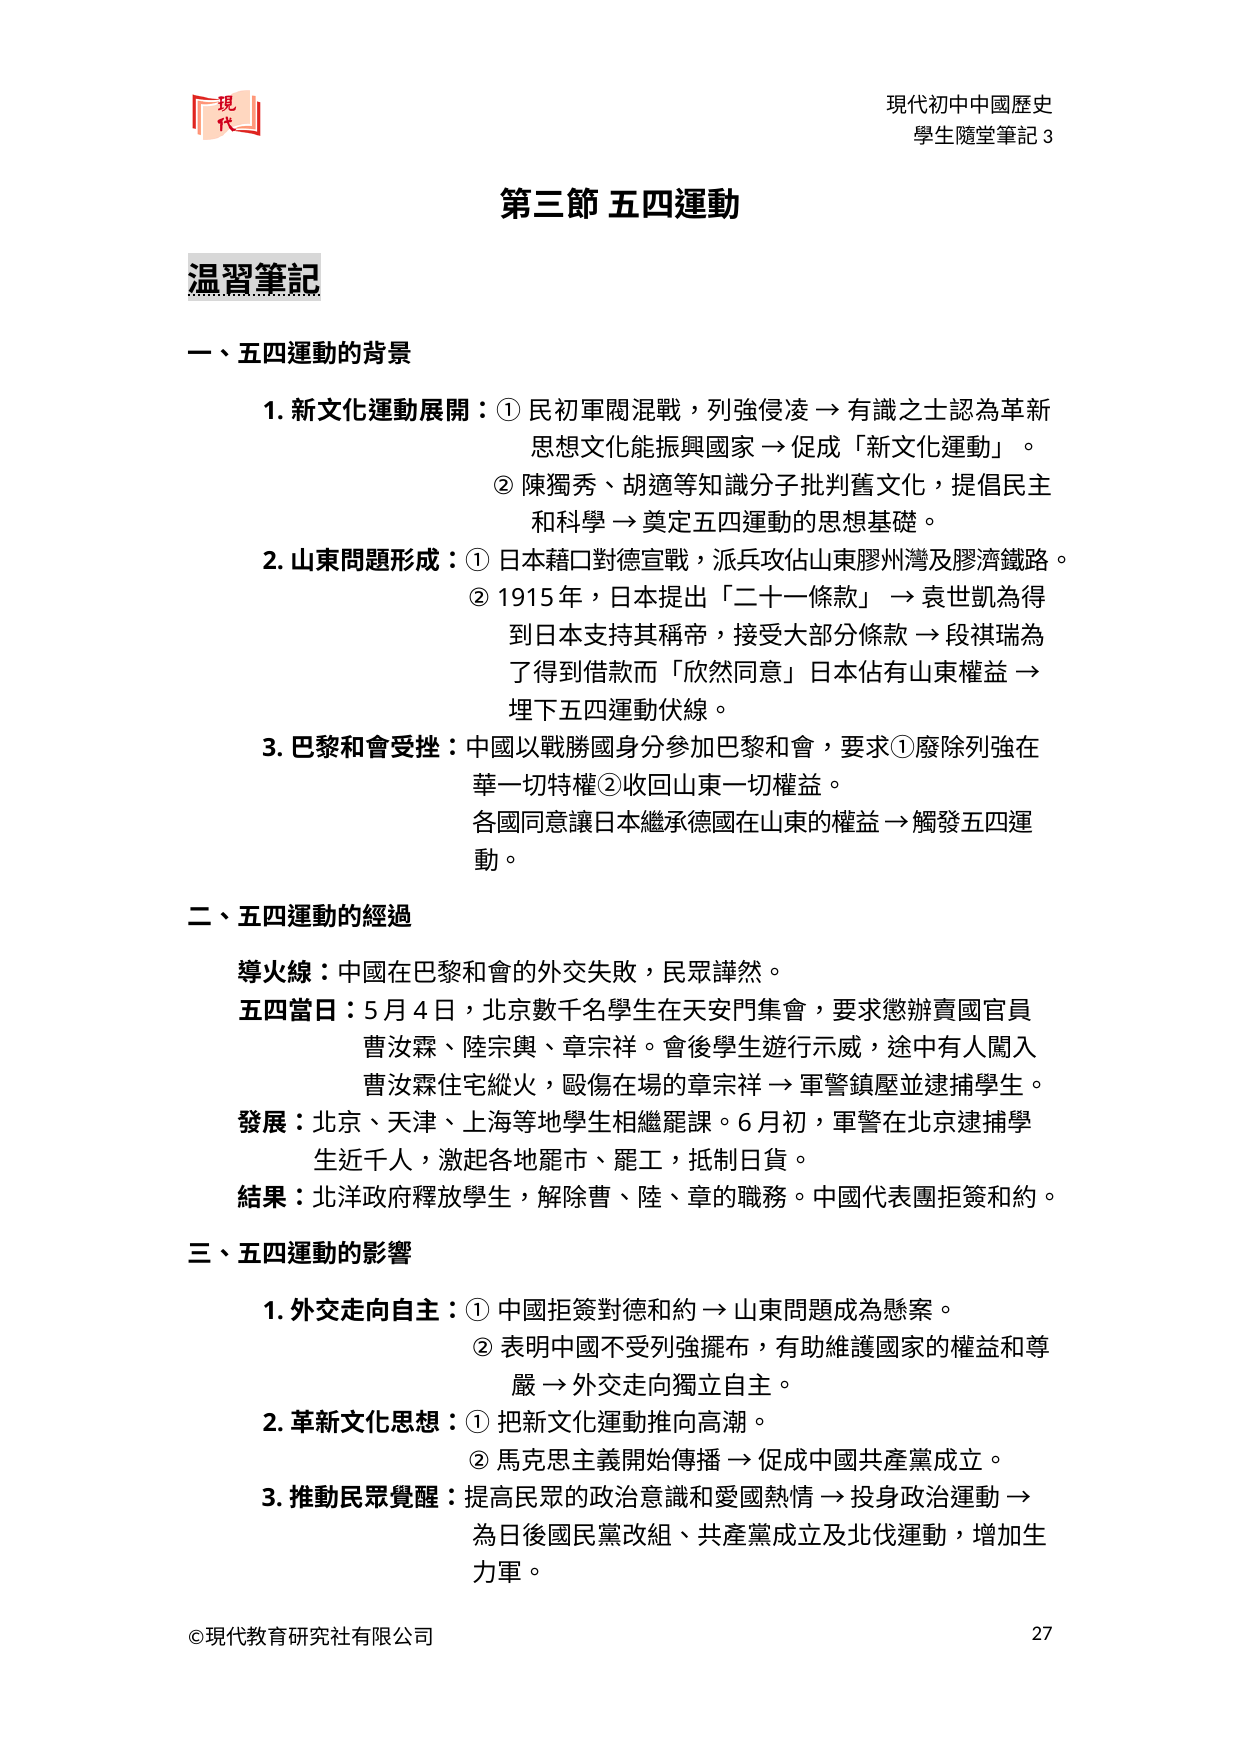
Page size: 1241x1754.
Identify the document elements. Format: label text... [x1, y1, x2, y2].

text 一、五四運動的背景 [187, 333, 1053, 371]
text 1. 新文化運動展開：① 民初軍閥混戰，列強侵凌 → 有識之士認為革新思想文化能振興國家 → 促成「新文化運動」。 [262, 389, 1053, 464]
text 1. 外交走向自主：① 中國拒簽對德和約 → 山東問題成為懸案。 [262, 1289, 1053, 1327]
text 導火線：中國在巴黎和會的外交失敗，民眾譁然。 [187, 952, 1053, 989]
text 發展：北京、天津、上海等地學生相繼罷課。6月初，軍警在北京逮捕學生近千人，激起各地罷市、罷工，抵制日貨。 [237, 1102, 1053, 1177]
text 温習筆記 [187, 239, 1053, 314]
text 3. 巴黎和會受挫：中國以戰勝國身分參加巴黎和會，要求①廢除列強在華一切特權②收回山東一切權益。 [262, 727, 1053, 802]
text 2. 山東問題形成：① 日本藉口對德宣戰，派兵攻佔山東膠州灣及膠濟鐵路。 [262, 539, 1053, 577]
text ② 馬克思主義開始傳播 → 促成中國共產黨成立。 [468, 1439, 1053, 1477]
text 第三節 五四運動 [187, 164, 1053, 239]
text ② 陳獨秀、胡適等知識分子批判舊文化，提倡民主和科學 → 奠定五四運動的思想基礎。 [492, 464, 1053, 539]
text ② 1915年，日本提出「二十一條款」 → 袁世凱為得到日本支持其稱帝，接受大部分條款 → 段祺瑞為了得到借款而「欣然同意」日本佔有山東權益 → 埋下五四運動伏線。 [468, 577, 1053, 727]
text 各國同意讓日本繼承德國在山東的權益 → 觸發五四運動。 [472, 802, 1053, 877]
text 三、五四運動的影響 [187, 1233, 1053, 1271]
text 3. 推動民眾覺醒：提高民眾的政治意識和愛國熱情 → 投身政治運動 → 為日後國民黨改組、共產黨成立及北伐運動，增加生力軍。 [261, 1477, 1053, 1589]
text 二、五四運動的經過 [187, 896, 1053, 933]
text ② 表明中國不受列強擺布，有助維護國家的權益和尊嚴 → 外交走向獨立自主。 [471, 1327, 1053, 1402]
text 2. 革新文化思想：① 把新文化運動推向高潮。 [262, 1402, 1053, 1439]
picture [189, 86, 263, 141]
text 五四當日：，北京數千名學生在天安門集會，要求懲辦賣國官員曹汝霖、陸宗輿、章宗祥。會後學生遊行示威，途中有人闖入曹汝霖住宅縱火，毆傷在場的章宗祥 → 軍警鎮壓並逮捕學生。 [239, 989, 1053, 1102]
text 結果：北洋政府釋放學生，解除曹、陸、章的職務。中國代表團拒簽和約。 [237, 1177, 1053, 1214]
